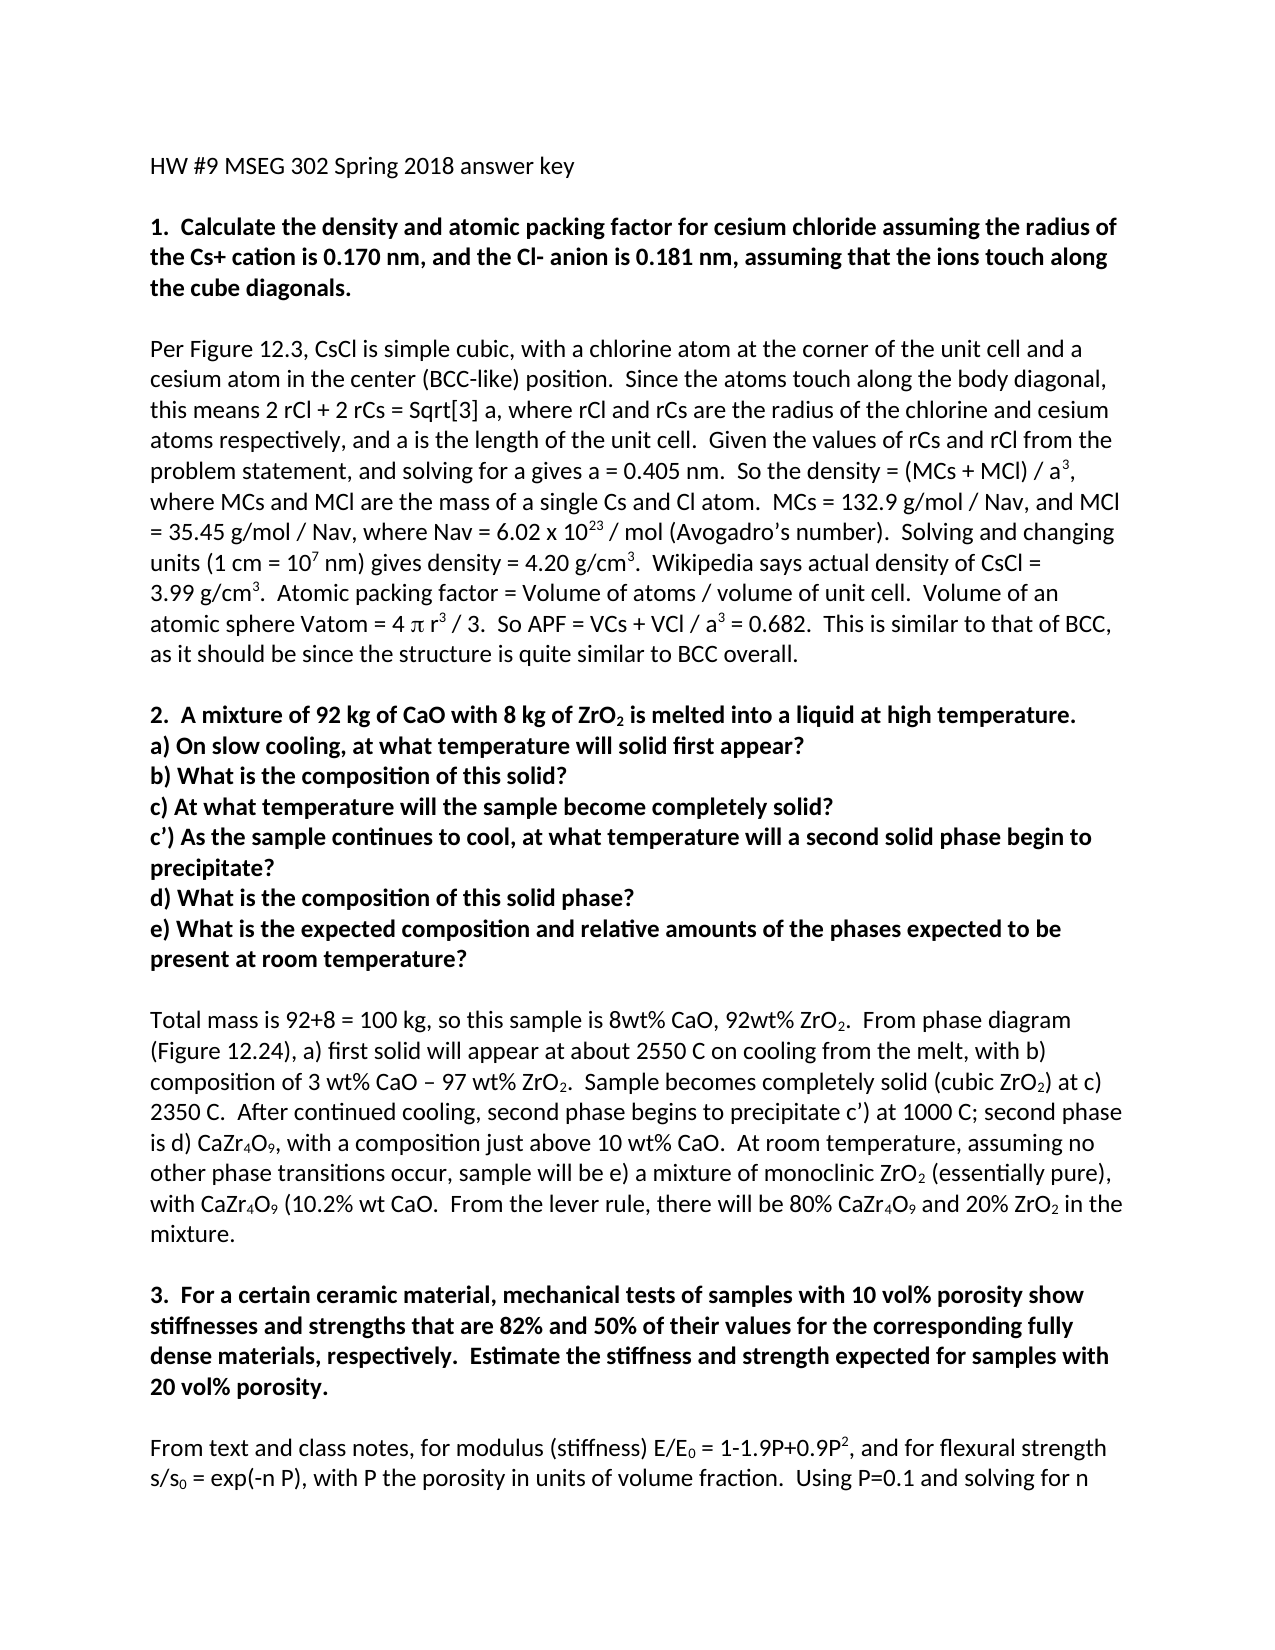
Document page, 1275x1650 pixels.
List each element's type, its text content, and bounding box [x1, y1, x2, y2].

text Total mass is 92+8 = 100 kg, so this sample is 8wt% CaO, 92wt% ZrO2. From phase diagram (Figure 12.24), a) first solid will appear at about 2550 C on cooling from the melt, with b) composition of 3 wt% CaO – 97 wt% ZrO2. Sample becomes completely solid (cubic ZrO2) at c) 2350 C. After continued cooling, second phase begins to precipitate c’) at 1000 C; second phase is d) CaZr4O9, with a composition just above 10 wt% CaO. At room temperature, assuming no other phase transitions occur, sample will be e) a mixture of monoclinic ZrO2 (essentially pure), with CaZr4O9 (10.2% wt CaO. From the lever rule, there will be 80% CaZr4O9 and 20% ZrO2 in the mixture. [150, 1004, 1125, 1249]
text b) What is the composition of this solid? [150, 760, 1125, 791]
text c) At what temperature will the sample become completely solid? [150, 791, 1125, 821]
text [150, 1432, 1125, 1493]
text d) What is the composition of this solid phase? [150, 882, 1125, 913]
text a) On slow cooling, at what temperature will solid first appear? [150, 730, 1125, 760]
text 2. A mixture of 92 kg of CaO with 8 kg of ZrO2 is melted into a liquid at high temperature. [150, 699, 1125, 730]
text HW #9 MSEG 302 Spring 2018 answer key [150, 150, 1125, 181]
text Per Figure 12.3, CsCl is simple cubic, with a chlorine atom at the corner of the unit cell and a cesium atom in the center (BCC-like) position. Since the atoms touch along the body diagonal, this means 2 rCl + 2 rCs = Sqrt[3] a, where rCl and rCs are the radius of the chlorine and cesium atoms respectively, and a is the length of the unit cell. Given the values of rCs and rCl from the problem statement, and solving for a gives a = 0.405 nm. So the density = (MCs + MCl) / a3, where MCs and MCl are the mass of a single Cs and Cl atom. MCs = 132.9 g/mol / Nav, and MCl = 35.45 g/mol / Nav, where Nav = 6.02 x 1023 / mol (Avogadro’s number). Solving and changing units (1 cm = 107 nm) gives density = 4.20 g/cm3. Wikipedia says actual density of CsCl = 3.99 g/cm3. Atomic packing factor = Volume of atoms / volume of unit cell. Volume of an atomic sphere Vatom = 4  r3 / 3. So APF = VCs + VCl / a3 = 0.682. This is similar to that of BCC, as it should be since the structure is quite similar to BCC overall. [150, 333, 1125, 669]
text 3. For a certain ceramic material, mechanical tests of samples with 10 vol% porosity show stiffnesses and strengths that are 82% and 50% of their values for the corresponding fully dense materials, respectively. Estimate the stiffness and strength expected for samples with 20 vol% porosity. [150, 1279, 1125, 1401]
text 1. Calculate the density and atomic packing factor for cesium chloride assuming the radius of the Cs+ cation is 0.170 nm, and the Cl- anion is 0.181 nm, assuming that the ions touch along the cube diagonals. [150, 211, 1125, 303]
text e) What is the expected composition and relative amounts of the phases expected to be present at room temperature? [150, 913, 1125, 974]
text c’) As the sample continues to cool, at what temperature will a second solid phase begin to precipitate? [150, 821, 1125, 882]
